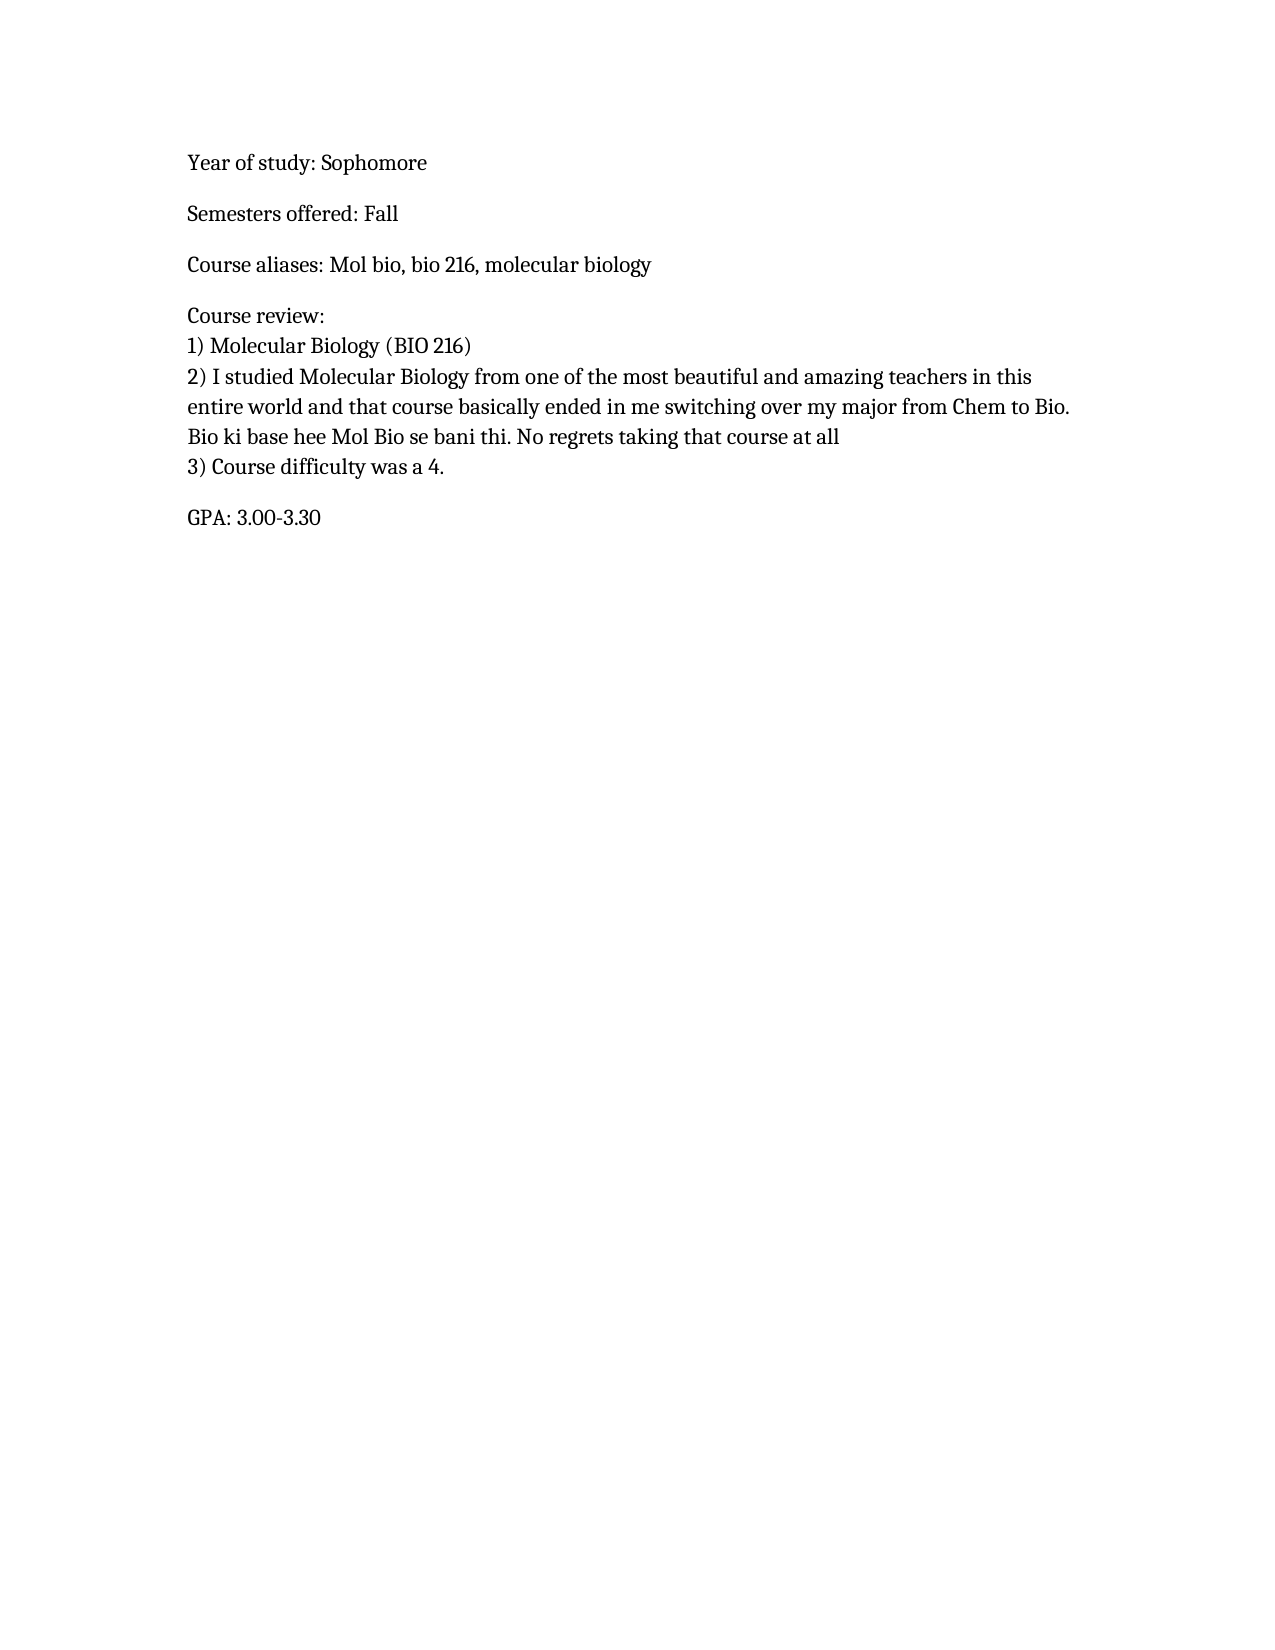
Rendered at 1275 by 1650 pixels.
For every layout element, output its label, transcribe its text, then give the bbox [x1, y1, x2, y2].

text Semesters offered: Fall [187, 201, 1087, 227]
text Year of study: Sophomore [187, 150, 1087, 176]
text GPA: 3.00-3.30 [187, 505, 1087, 532]
text Course review: 1) Molecular Biology (BIO 216) 2) I studied Molecular Biology from one of the most beautiful and amazing teachers in this entire world and that course basically ended in me switching over my major from Chem to Bio. Bio ki base hee Mol Bio se bani thi. No regrets taking that course at all 3) Course difficulty was a 4. [187, 303, 1087, 481]
text Course aliases: Mol bio, bio 216, molecular biology [187, 252, 1087, 278]
